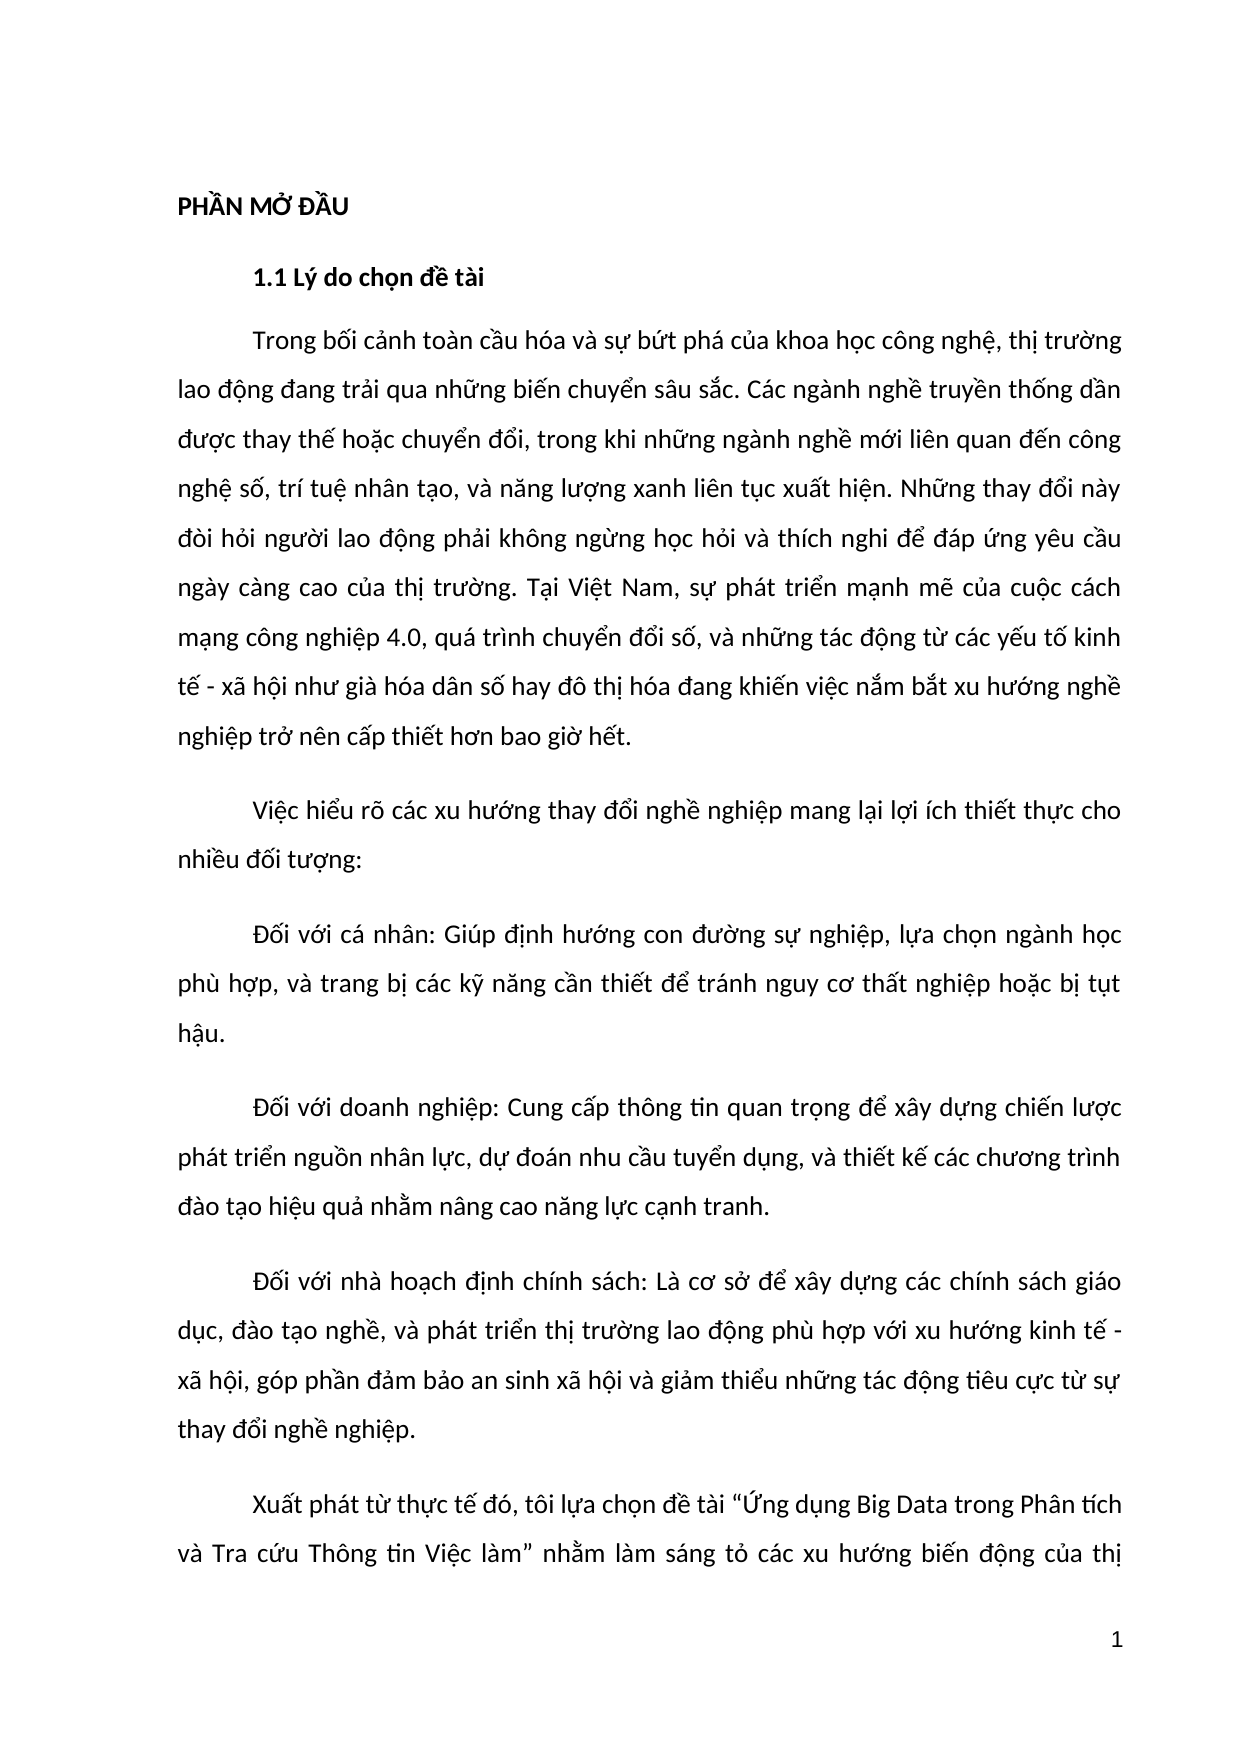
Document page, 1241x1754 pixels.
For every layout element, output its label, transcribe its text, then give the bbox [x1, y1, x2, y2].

text Đối với cá nhân: Giúp định hướng con đường sự nghiệp, lựa chọn ngành học phù hợp, và trang bị các kỹ năng cần thiết để tránh nguy cơ thất nghiệp hoặc bị tụt hậu. [177, 917, 1123, 1049]
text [177, 1487, 1123, 1569]
text Việc hiểu rõ các xu hướng thay đổi nghề nghiệp mang lại lợi ích thiết thực cho nhiều đối tượng: [177, 793, 1123, 876]
text Đối với doanh nghiệp: Cung cấp thông tin quan trọng để xây dựng chiến lược phát triển nguồn nhân lực, dự đoán nhu cầu tuyển dụng, và thiết kế các chương trình đào tạo hiệu quả nhằm nâng cao năng lực cạnh tranh. [177, 1091, 1123, 1222]
subtitle PHẦN MỞ ĐẦU [177, 189, 1123, 222]
text Trong bối cảnh toàn cầu hóa và sự bứt phá của khoa học công nghệ, thị trường lao động đang trải qua những biến chuyển sâu sắc. Các ngành nghề truyền thống dần được thay thế hoặc chuyển đổi, trong khi những ngành nghề mới liên quan đến công nghệ số, trí tuệ nhân tạo, và năng lượng xanh liên tục xuất hiện. Những thay đổi này đòi hỏi người lao động phải không ngừng học hỏi và thích nghi để đáp ứng yêu cầu ngày càng cao của thị trường. Tại Việt Nam, sự phát triển mạnh mẽ của cuộc cách mạng công nghiệp 4.0, quá trình chuyển đổi số, và những tác động từ các yếu tố kinh tế - xã hội như già hóa dân số hay đô thị hóa đang khiến việc nắm bắt xu hướng nghề nghiệp trở nên cấp thiết hơn bao giờ hết. [177, 323, 1123, 752]
subtitle 1.1 Lý do chọn đề tài [252, 260, 1123, 293]
text Đối với nhà hoạch định chính sách: Là cơ sở để xây dựng các chính sách giáo dục, đào tạo nghề, và phát triển thị trường lao động phù hợp với xu hướng kinh tế - xã hội, góp phần đảm bảo an sinh xã hội và giảm thiểu những tác động tiêu cực từ sự thay đổi nghề nghiệp. [177, 1264, 1123, 1445]
